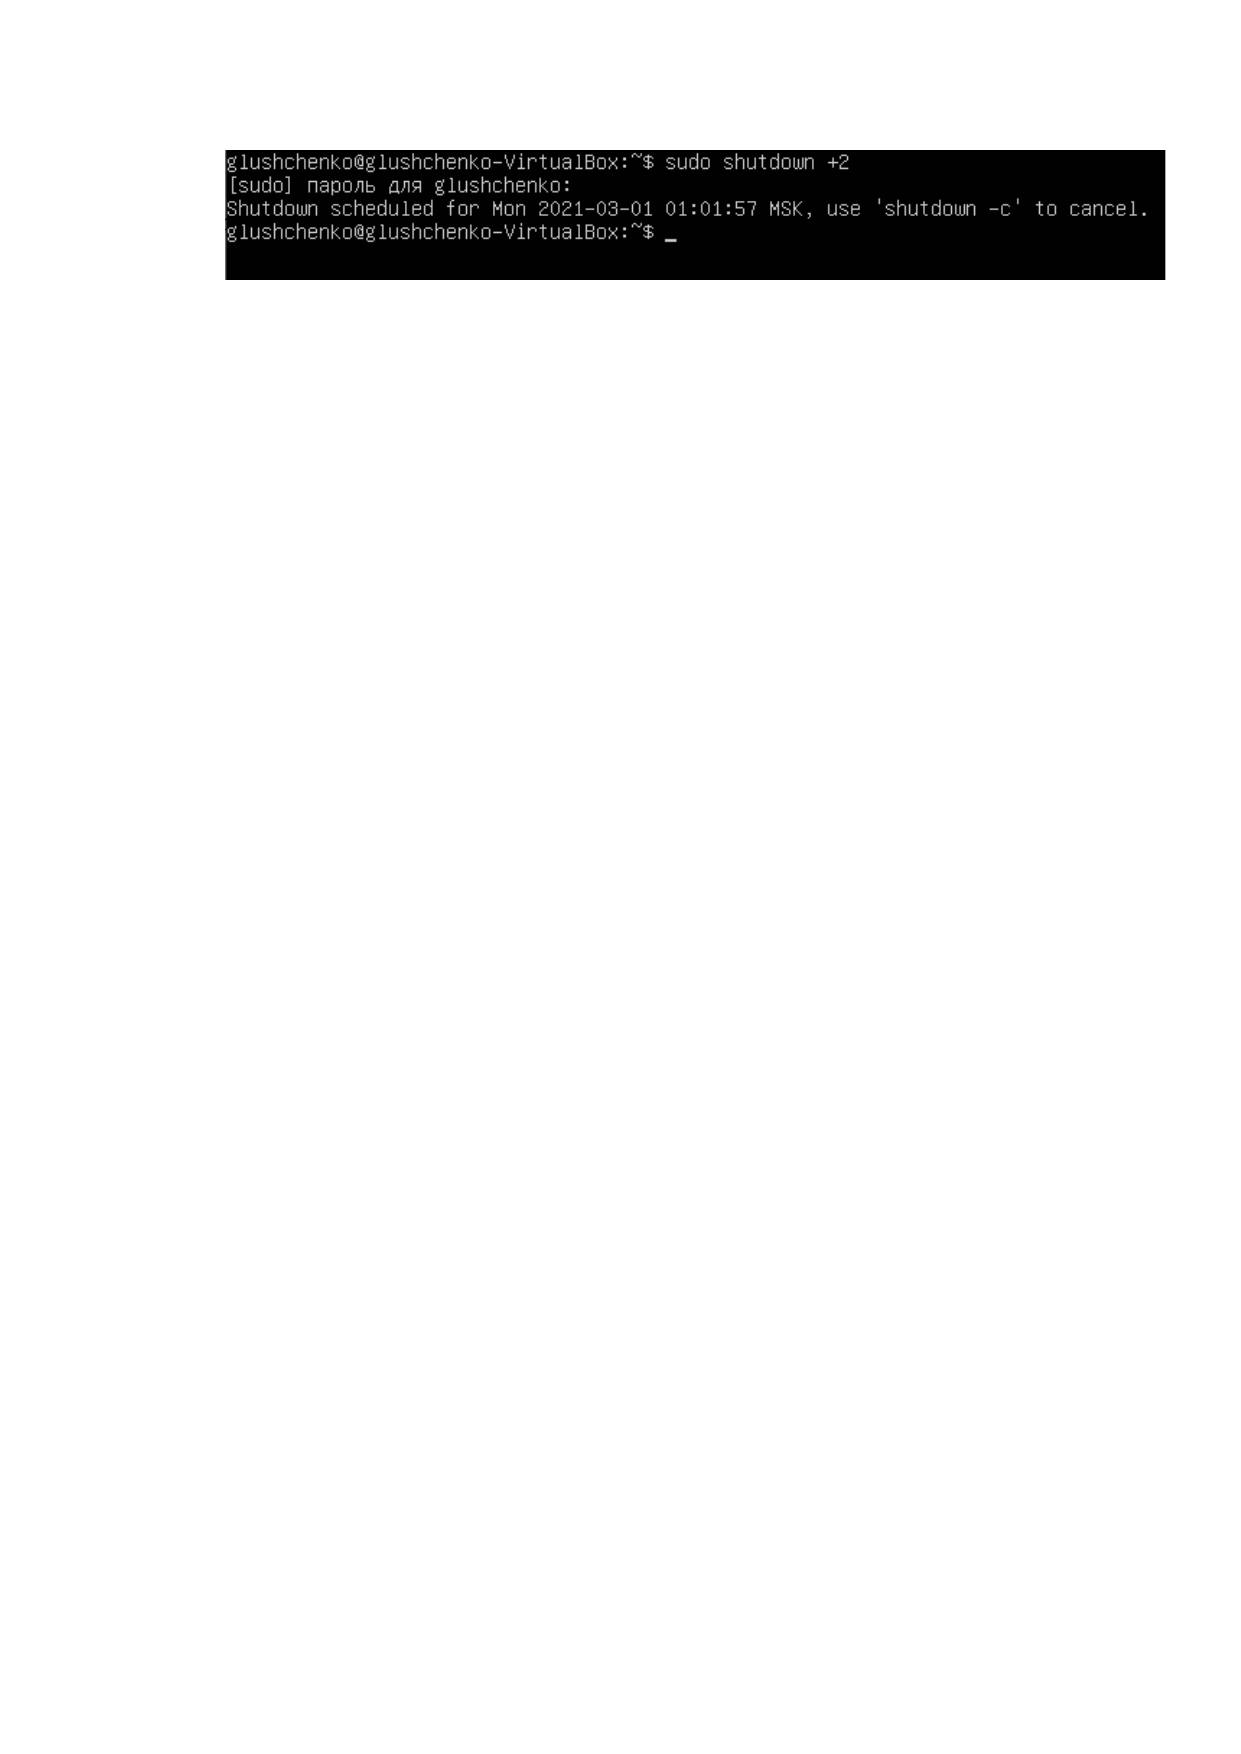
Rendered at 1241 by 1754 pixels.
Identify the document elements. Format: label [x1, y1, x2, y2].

picture [225, 150, 1166, 280]
